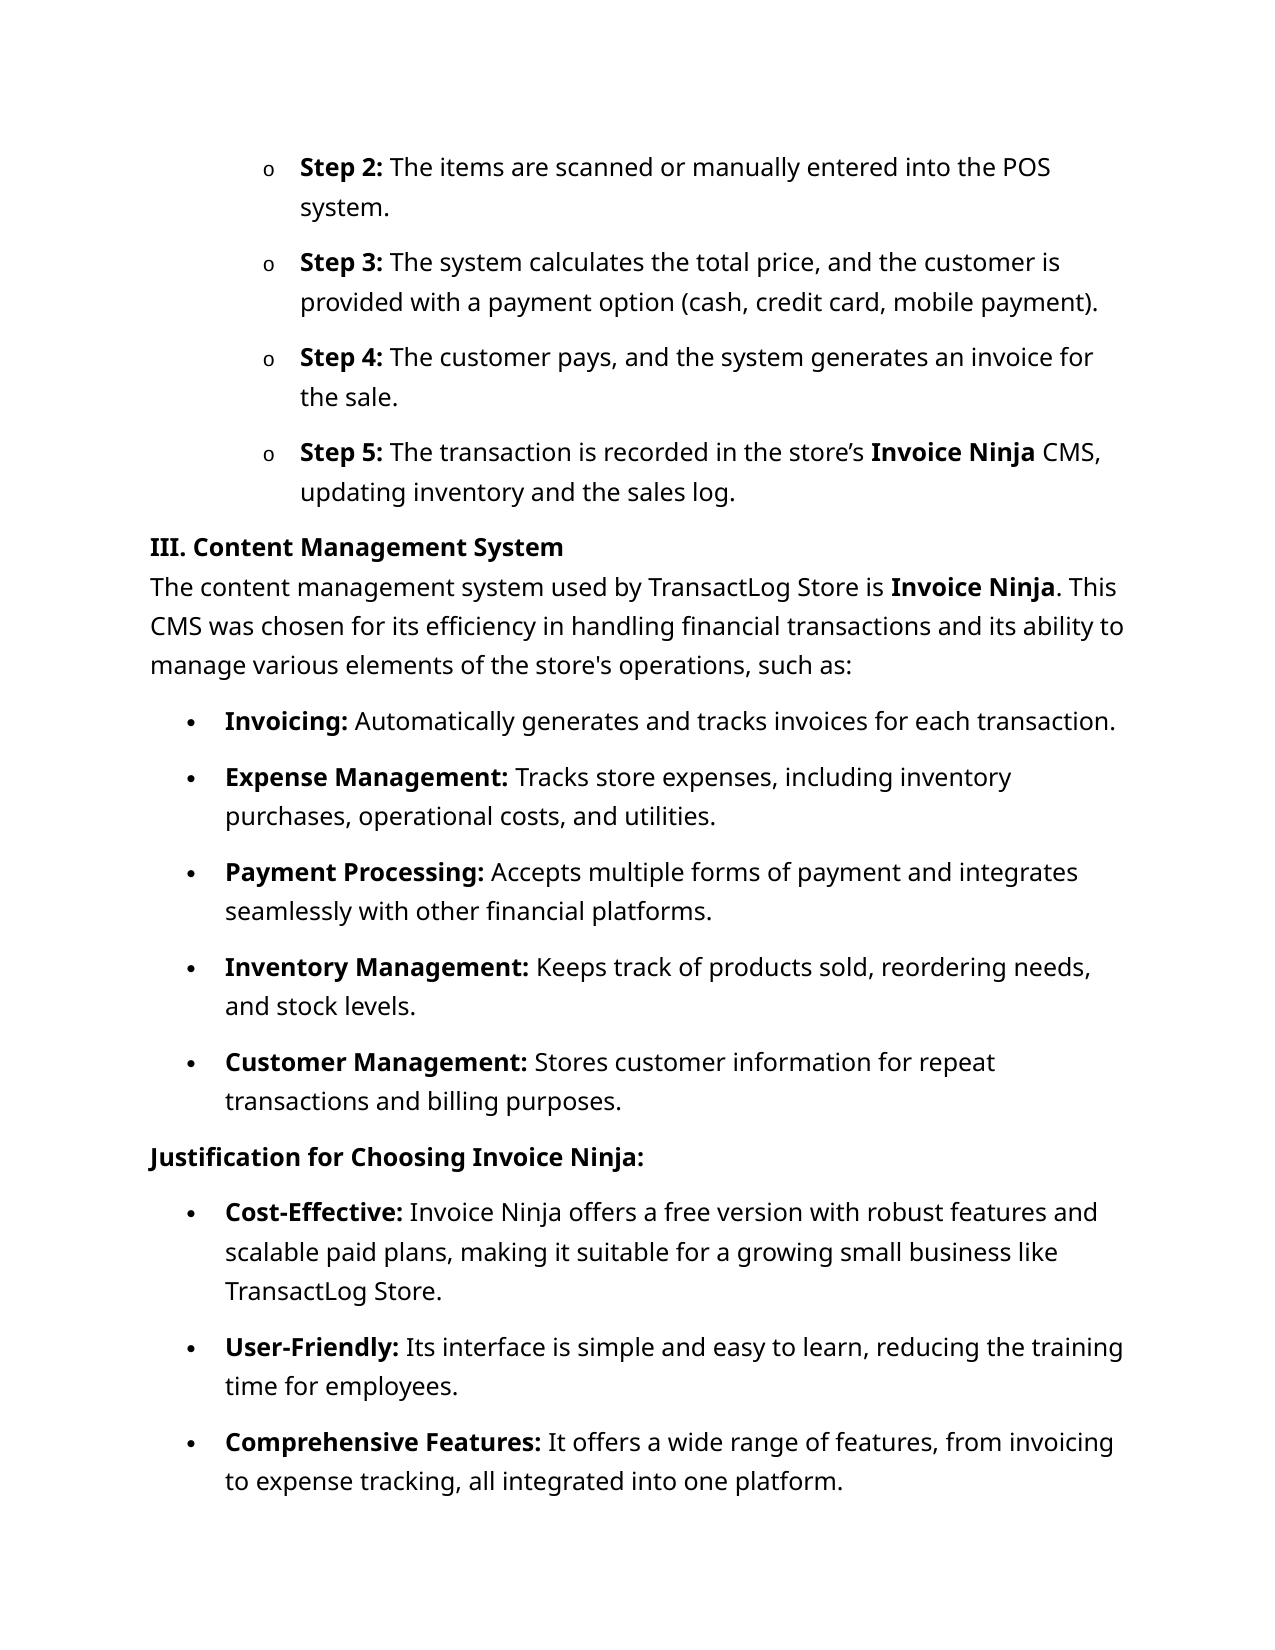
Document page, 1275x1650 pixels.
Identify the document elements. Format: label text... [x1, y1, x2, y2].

list Inventory Management: Keeps track of products sold, reordering needs, and stock levels. [187, 949, 1125, 1022]
list Payment Processing: Accepts multiple forms of payment and integrates seamlessly with other financial platforms. [187, 854, 1125, 927]
list Cost-Effective: Invoice Ninja offers a free version with robust features and scalable paid plans, making it suitable for a growing small business like TransactLog Store. [187, 1195, 1125, 1307]
list Comprehensive Features: It offers a wide range of features, from invoicing to expense tracking, all integrated into one platform. [187, 1424, 1125, 1497]
list Step 4: The customer pays, and the system generates an invoice for the sale. [262, 340, 1125, 413]
text Justification for Choosing Invoice Ninja: [150, 1139, 1125, 1173]
text III. Content Management System The content management system used by TransactLog Store is Invoice Ninja. This CMS was chosen for its efficiency in handling financial transactions and its ability to manage various elements of the store's operations, such as: [150, 530, 1125, 682]
list Invoicing: Automatically generates and tracks invoices for each transaction. [187, 703, 1125, 737]
list Step 2: The items are scanned or manually entered into the POS system. [262, 150, 1125, 223]
list User-Friendly: Its interface is simple and easy to learn, reducing the training time for employees. [187, 1329, 1125, 1402]
list Customer Management: Stores customer information for repeat transactions and billing purposes. [187, 1044, 1125, 1117]
list Step 3: The system calculates the total price, and the customer is provided with a payment option (cash, credit card, mobile payment). [262, 245, 1125, 318]
list Expense Management: Tracks store expenses, including inventory purchases, operational costs, and utilities. [187, 759, 1125, 832]
list Step 5: The transaction is recorded in the store’s Invoice Ninja CMS, updating inventory and the sales log. [262, 435, 1125, 508]
